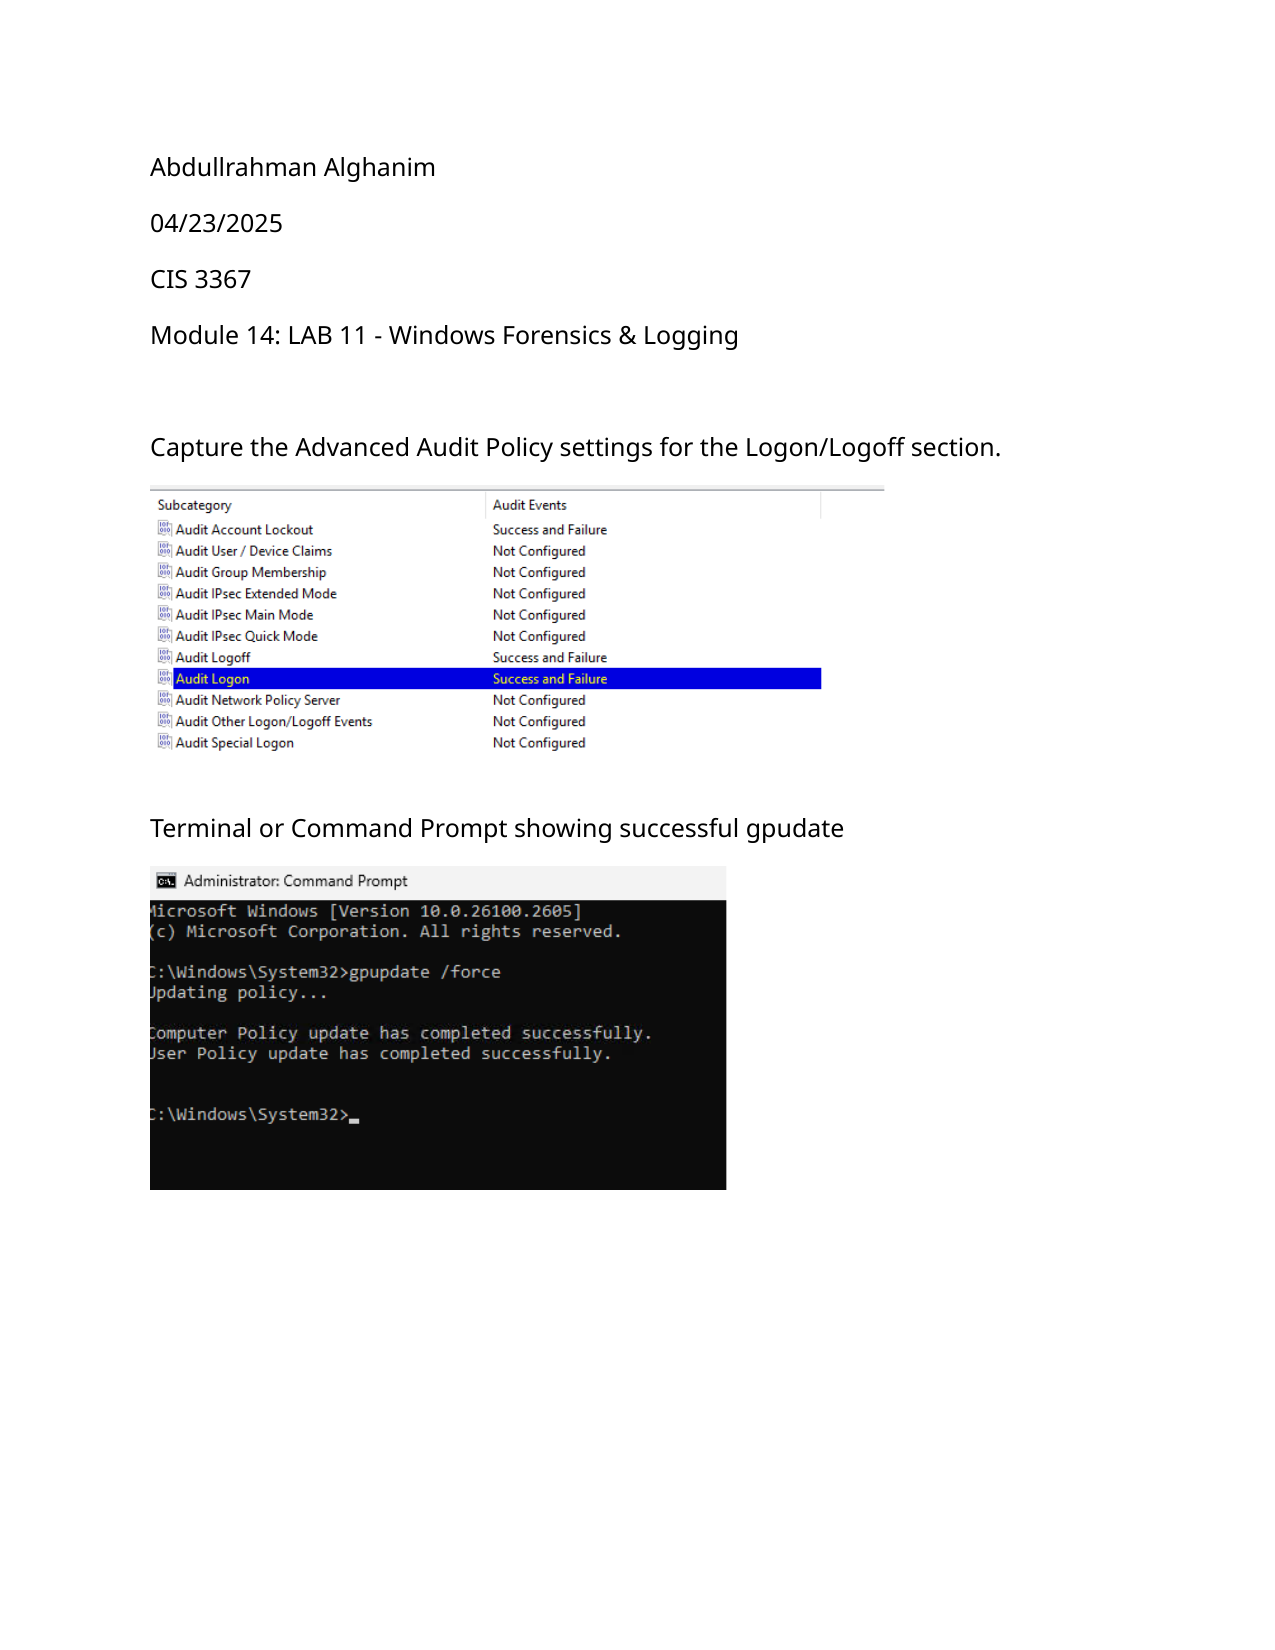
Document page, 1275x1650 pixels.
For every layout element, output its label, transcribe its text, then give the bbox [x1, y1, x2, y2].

picture [150, 866, 727, 1190]
text Capture the Advanced Audit Policy settings for the Logon/Logoff section. [150, 429, 1125, 463]
text CIS 3367 [150, 262, 1125, 296]
text 04/23/2025 [150, 206, 1125, 240]
text Abdullrahman Alghanim [150, 150, 1125, 184]
text Terminal or Command Prompt showing successful gpudate [150, 810, 1125, 844]
picture [150, 485, 885, 789]
text Module 14: LAB 11 - Windows Forensics & Logging [150, 317, 1125, 352]
